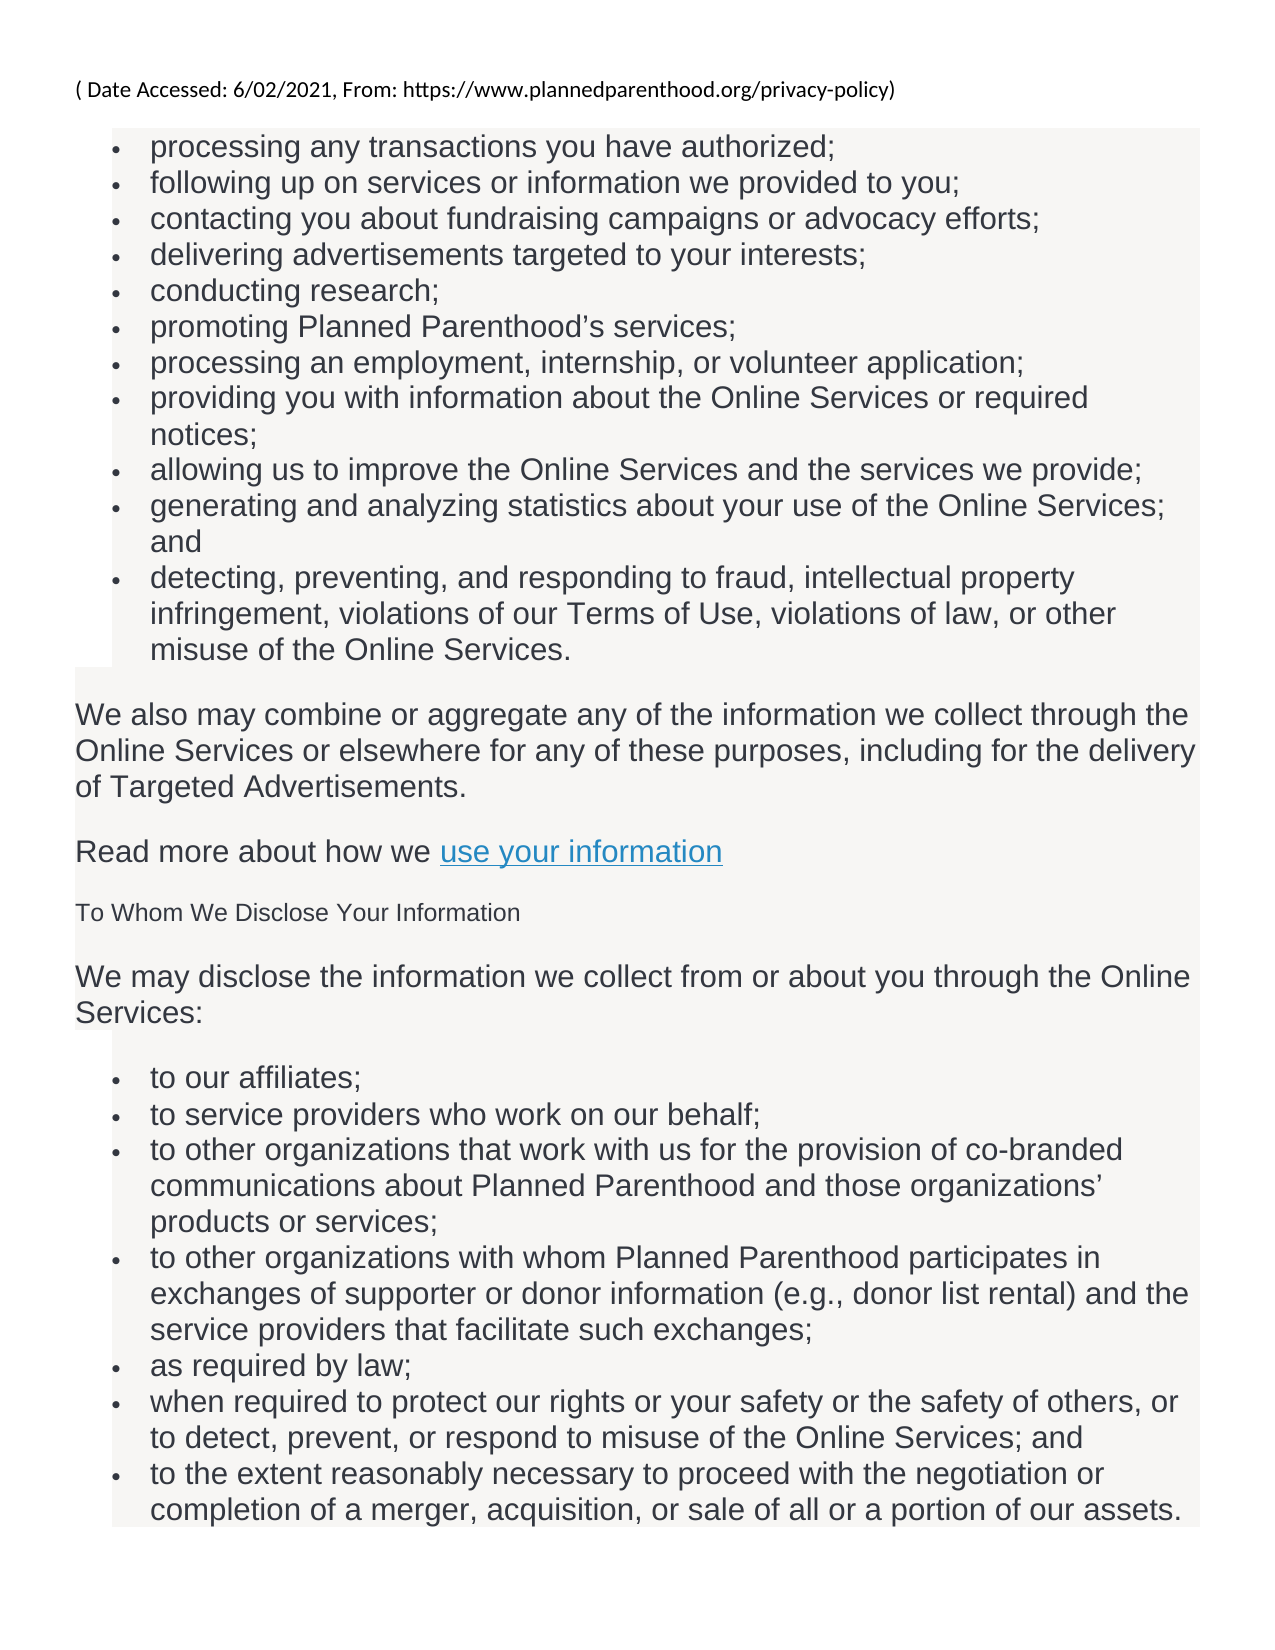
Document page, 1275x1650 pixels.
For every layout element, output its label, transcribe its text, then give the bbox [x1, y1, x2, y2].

list to the extent reasonably necessary to proceed with the negotiation or completion of a merger, acquisition, or sale of all or a portion of our assets. [112, 1455, 1200, 1527]
list delivering advertisements targeted to your interests; [112, 236, 1200, 272]
list providing you with information about the Online Services or required notices; [112, 379, 1200, 451]
list conducting research; [112, 272, 1200, 308]
subtitle To Whom We Disclose Your Information [75, 898, 1200, 927]
list to other organizations that work with us for the provision of co-branded communications about Planned Parenthood and those organizations’ products or services; [112, 1131, 1200, 1239]
text Read more about how we use your information [75, 833, 1200, 869]
list processing any transactions you have authorized; [112, 128, 1200, 164]
list as required by law; [112, 1347, 1200, 1383]
list following up on services or information we provided to you; [112, 164, 1200, 200]
list to other organizations with whom Planned Parenthood participates in exchanges of supporter or donor information (e.g., donor list rental) and the service providers that facilitate such exchanges; [112, 1239, 1200, 1347]
list to service providers who work on our behalf; [112, 1096, 1200, 1131]
text We may disclose the information we collect from or about you through the Online Services: [75, 958, 1200, 1030]
list to our affiliates; [112, 1059, 1200, 1096]
list detecting, preventing, and responding to fraud, intellectual property infringement, violations of our Terms of Use, violations of law, or other misuse of the Online Services. [112, 559, 1200, 667]
list generating and analyzing statistics about your use of the Online Services; and [112, 487, 1200, 559]
list promoting Planned Parenthood’s services; [112, 308, 1200, 344]
list when required to protect our rights or your safety or the safety of others, or to detect, prevent, or respond to misuse of the Online Services; and [112, 1383, 1200, 1455]
list contacting you about fundraising campaigns or advocacy efforts; [112, 200, 1200, 236]
text We also may combine or aggregate any of the information we collect through the Online Services or elsewhere for any of these purposes, including for the delivery of Targeted Advertisements. [75, 696, 1200, 804]
list processing an employment, internship, or volunteer application; [112, 344, 1200, 379]
list allowing us to improve the Online Services and the services we provide; [112, 451, 1200, 487]
